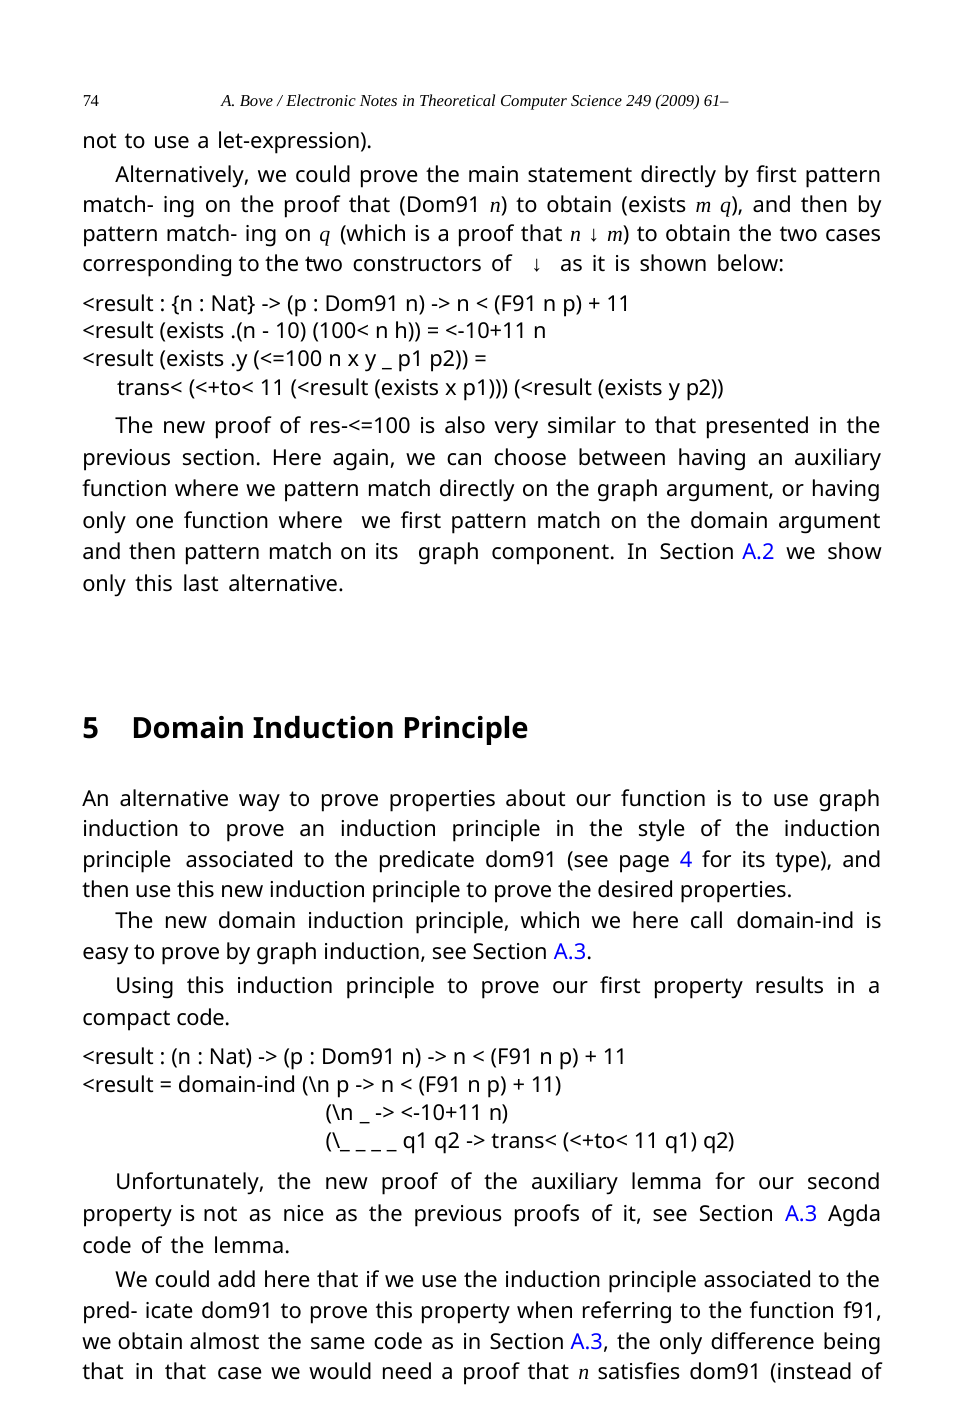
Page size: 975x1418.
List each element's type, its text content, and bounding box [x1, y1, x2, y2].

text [82, 1264, 882, 1386]
text <result : {n : Nat} -> (p : Dom91 n) -> n < (F91 n p) + 11 [82, 288, 917, 317]
text Unfortunately, the new proof of the auxiliary lemma for our second property is not as nice as the previous proofs of it, see Section A.3 Agda code of the lemma. [82, 1166, 882, 1260]
text trans< (<+to< 11 (<result (exists x p1))) (<result (exists y p2)) [117, 372, 917, 401]
text Alternatively, we could prove the main statement directly by first pattern match- ing on the proof that (Dom91 n) to obtain (exists m q), and then by pattern match- ing on q (which is a proof that n ↓ m) to obtain the two cases corresponding to the two constructors of ↓ as it is shown below: [82, 159, 882, 278]
text (\n _ -> <-10+11 n) [325, 1098, 917, 1126]
text <result (exists .(n - 10) (100< n h)) = <-10+11 n [82, 317, 917, 344]
text <result (exists .y (<=100 n x y _ p1 p2)) = [82, 344, 917, 372]
text <result : (n : Nat) -> (p : Dom91 n) -> n < (F91 n p) + 11 [82, 1042, 917, 1070]
text not to use a let-expression). [82, 125, 917, 155]
subtitle Domain Induction Principle [82, 708, 917, 747]
text The new proof of res-<=100 is also very similar to that presented in the previous section. Here again, we can choose between having an auxiliary function where we pattern match directly on the graph argument, or having only one function where we first pattern match on the domain argument and then pattern match on its graph component. In Section A.2 we show only this last alternative. [82, 410, 882, 597]
text The new domain induction principle, which we here call domain-ind is easy to prove by graph induction, see Section A.3. [82, 905, 881, 966]
text An alternative way to prove properties about our function is to use graph induction to prove an induction principle in the style of the induction principle associated to the predicate dom91 (see page 4 for its type), and then use this new induction principle to prove the desired properties. [82, 782, 882, 904]
text (\_ _ _ _ q1 q2 -> trans< (<+to< 11 q1) q2) [325, 1126, 917, 1154]
text <result = domain-ind (\n p -> n < (F91 n p) + 11) [82, 1070, 917, 1098]
text Using this induction principle to prove our first property results in a compact code. [82, 969, 881, 1031]
